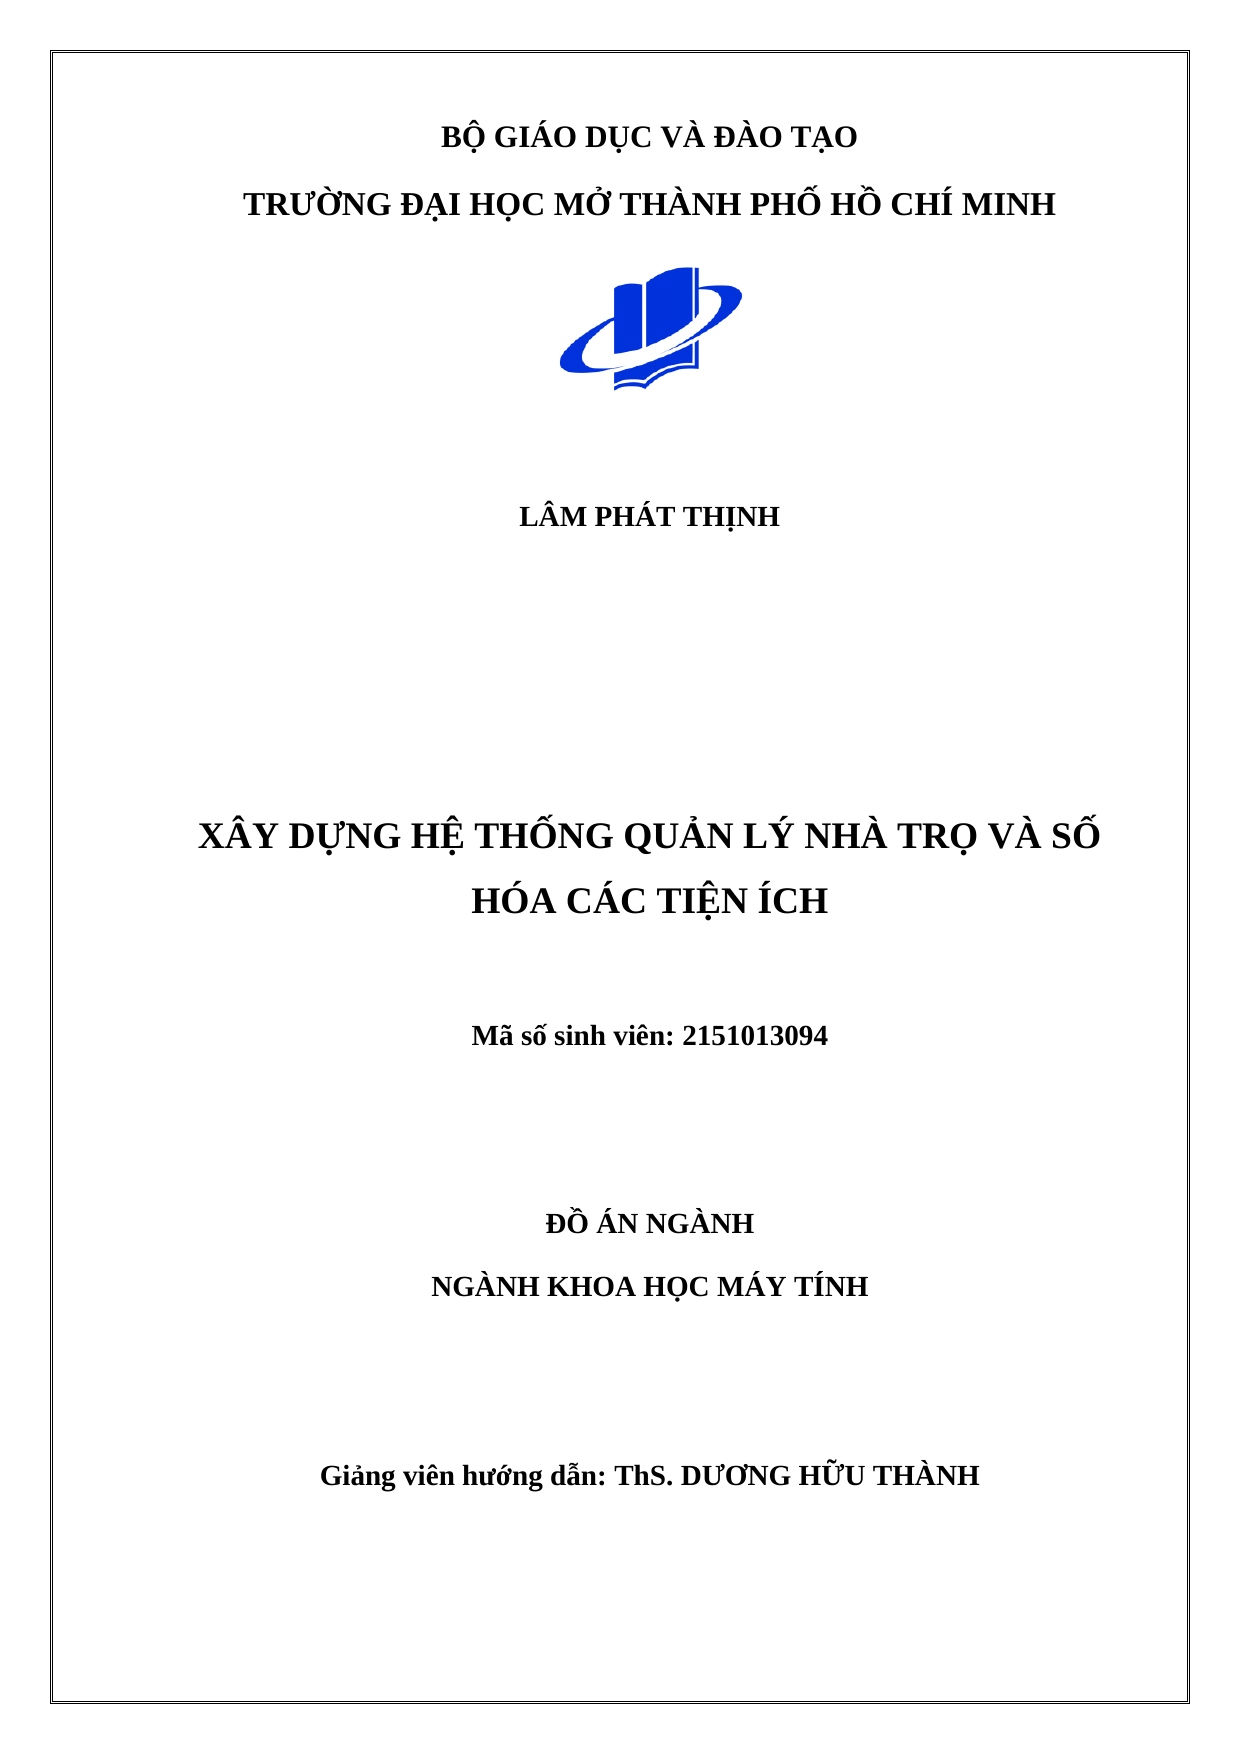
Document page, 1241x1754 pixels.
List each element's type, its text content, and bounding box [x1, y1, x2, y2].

picture [517, 231, 780, 413]
text Mã số sinh viên: 2151013094 [177, 1018, 1122, 1052]
text ĐỒ ÁN NGÀNH [177, 1207, 1122, 1240]
text XÂY DỰNG HỆ THỐNG QUẢN LÝ NHÀ TRỌ VÀ SỐ HÓA CÁC TIỆN ÍCH [177, 813, 1122, 921]
text TRƯỜNG ĐẠI HỌC MỞ THÀNH PHỐ HỒ CHÍ MINH [177, 184, 1122, 223]
text NGÀNH KHOA HỌC MÁY TÍNH [177, 1269, 1122, 1303]
text LÂM PHÁT THỊNH [177, 499, 1122, 533]
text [177, 118, 1122, 154]
text Giảng viên hướng dẫn: ThS. DƯƠNG HỮU THÀNH [177, 1458, 1122, 1491]
